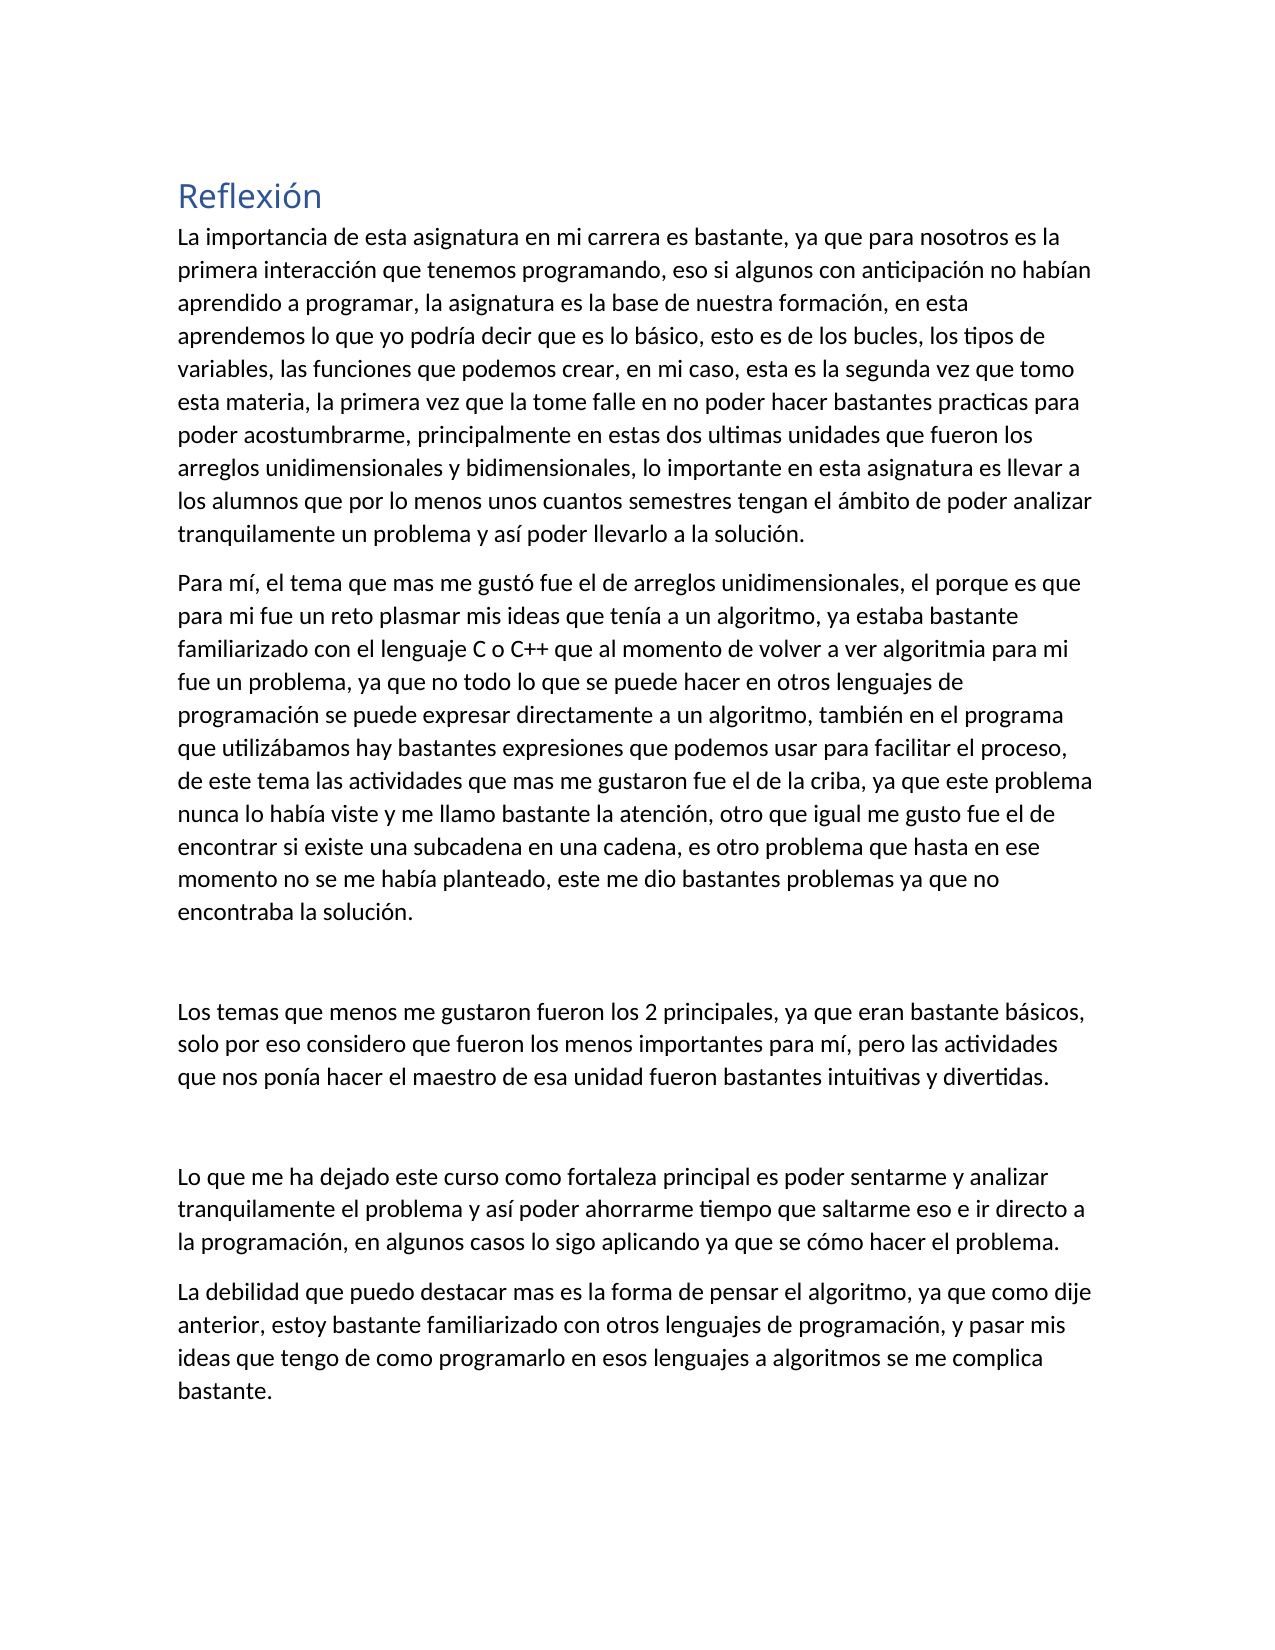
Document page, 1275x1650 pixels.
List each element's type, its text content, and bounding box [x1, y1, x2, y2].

text La importancia de esta asignatura en mi carrera es bastante, ya que para nosotros es la primera interacción que tenemos programando, eso si algunos con anticipación no habían aprendido a programar, la asignatura es la base de nuestra formación, en esta aprendemos lo que yo podría decir que es lo básico, esto es de los bucles, los tipos de variables, las funciones que podemos crear, en mi caso, esta es la segunda vez que tomo esta materia, la primera vez que la tome falle en no poder hacer bastantes practicas para poder acostumbrarme, principalmente en estas dos ultimas unidades que fueron los arreglos unidimensionales y bidimensionales, lo importante en esta asignatura es llevar a los alumnos que por lo menos unos cuantos semestres tengan el ámbito de poder analizar tranquilamente un problema y así poder llevarlo a la solución. [177, 222, 1098, 548]
text Los temas que menos me gustaron fueron los 2 principales, ya que eran bastante básicos, solo por eso considero que fueron los menos importantes para mí, pero las actividades que nos ponía hacer el maestro de esa unidad fueron bastantes intuitivas y divertidas. [177, 996, 1098, 1092]
text Lo que me ha dejado este curso como fortaleza principal es poder sentarme y analizar tranquilamente el problema y así poder ahorrarme tiempo que saltarme eso e ir directo a la programación, en algunos casos lo sigo aplicando ya que se cómo hacer el problema. [177, 1161, 1098, 1257]
text La debilidad que puedo destacar mas es la forma de pensar el algoritmo, ya que como dije anterior, estoy bastante familiarizado con otros lenguajes de programación, y pasar mis ideas que tengo de como programarlo en esos lenguajes a algoritmos se me complica bastante. [177, 1276, 1098, 1405]
text Para mí, el tema que mas me gustó fue el de arreglos unidimensionales, el porque es que para mi fue un reto plasmar mis ideas que tenía a un algoritmo, ya estaba bastante familiarizado con el lenguaje C o C++ que al momento de volver a ver algoritmia para mi fue un problema, ya que no todo lo que se puede hacer en otros lenguajes de programación se puede expresar directamente a un algoritmo, también en el programa que utilizábamos hay bastantes expresiones que podemos usar para facilitar el proceso, de este tema las actividades que mas me gustaron fue el de la criba, ya que este problema nunca lo había viste y me llamo bastante la atención, otro que igual me gusto fue el de encontrar si existe una subcadena en una cadena, es otro problema que hasta en ese momento no se me había planteado, este me dio bastantes problemas ya que no encontraba la solución. [177, 567, 1098, 927]
subtitle Reflexión [177, 173, 1098, 218]
